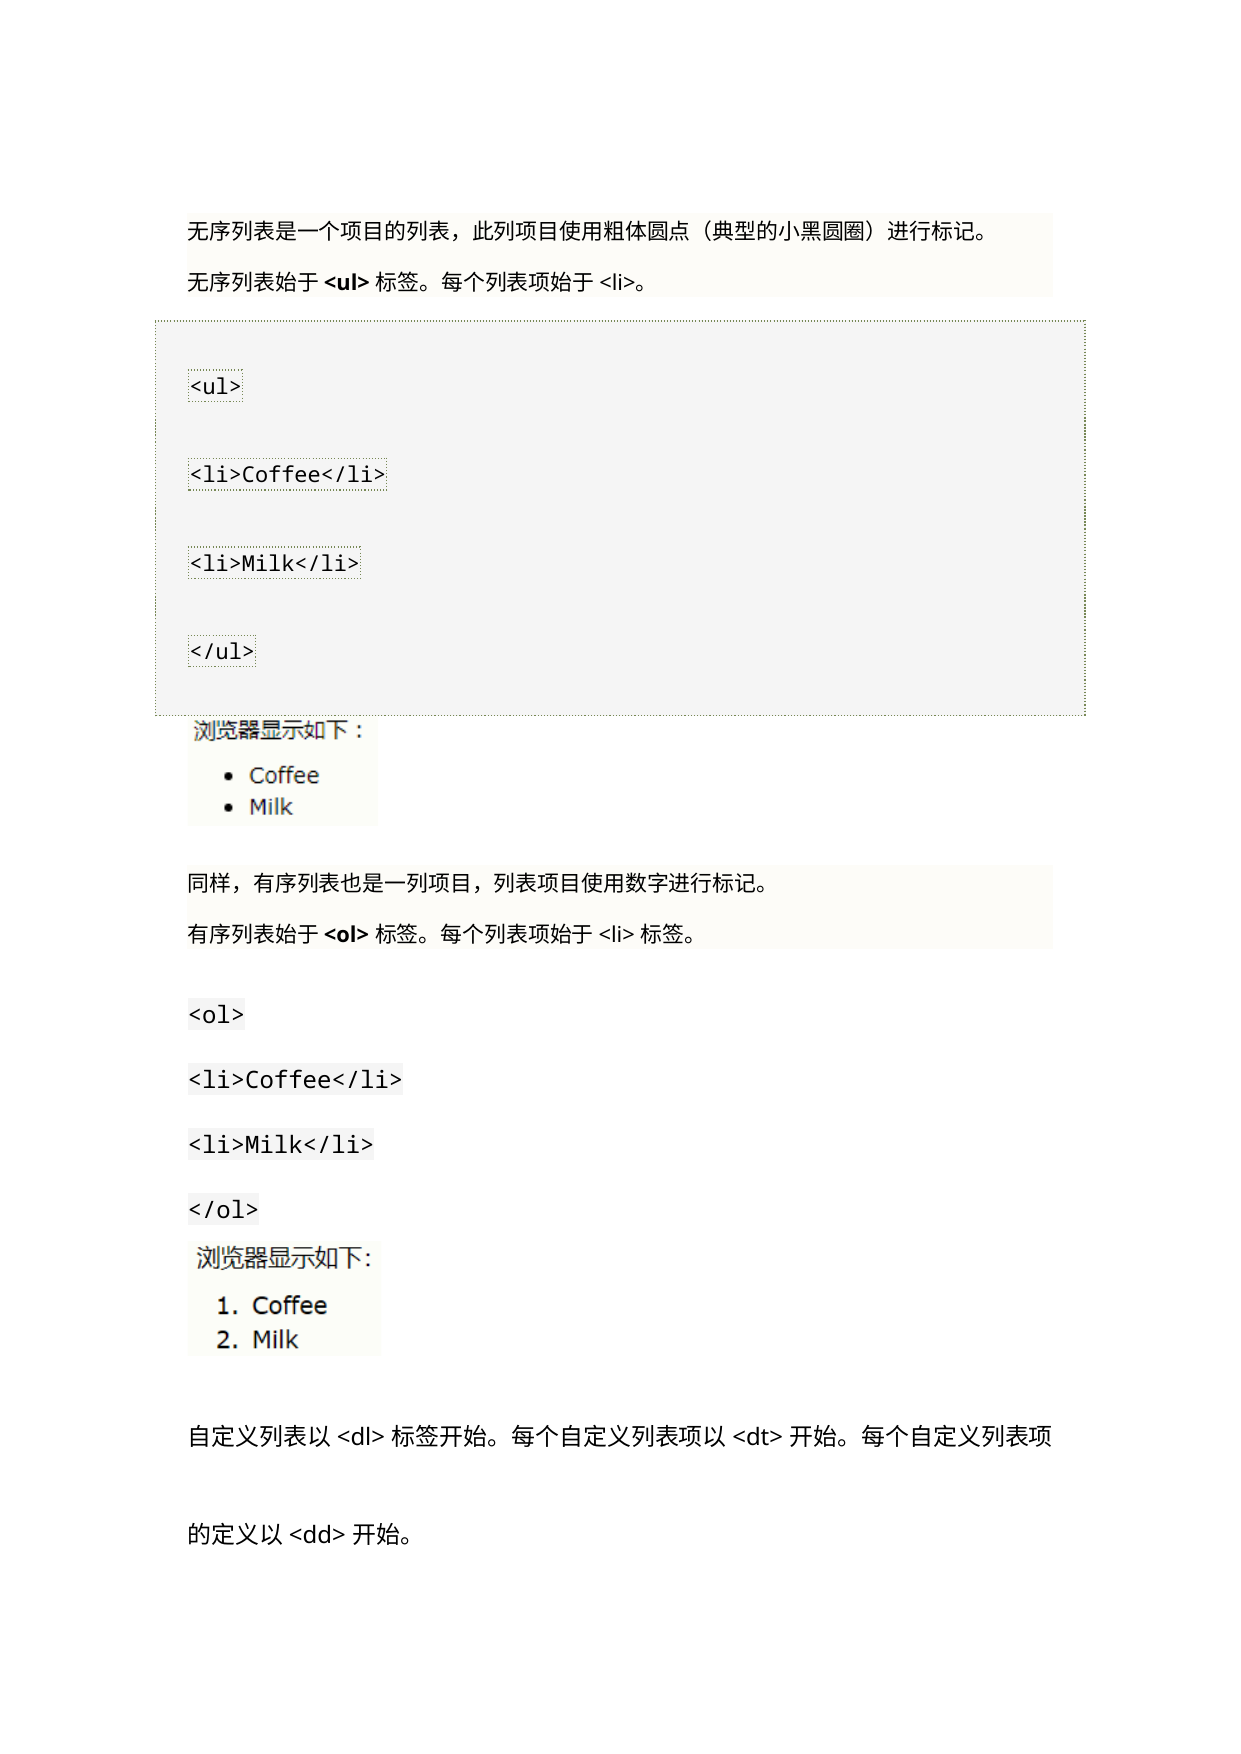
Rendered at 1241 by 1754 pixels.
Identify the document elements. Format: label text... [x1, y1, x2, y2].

text 无序列表始于 <ul> 标签。每个列表项始于 <li>。 [187, 264, 1053, 297]
text <li>Milk</li> [155, 497, 1086, 586]
picture [187, 716, 379, 826]
text </ul> [155, 586, 1086, 716]
text <li>Coffee</li> [187, 1046, 1053, 1111]
text 自定义列表以 <dl> 标签开始。每个自定义列表项以 <dt> 开始。每个自定义列表项的定义以 <dd> 开始。 [187, 1403, 1053, 1565]
text 无序列表是一个项目的列表，此列项目使用粗体圆点（典型的小黑圆圈）进行标记。 [187, 213, 1053, 246]
text 有序列表始于 <ol> 标签。每个列表项始于 <li> 标签。 [187, 916, 1053, 949]
text <li>Coffee</li> [155, 409, 1086, 497]
text <li>Milk</li> [187, 1111, 1053, 1176]
text <ol> [187, 981, 1053, 1046]
picture [187, 1241, 382, 1356]
text <ul> [155, 320, 1086, 409]
text </ol> [187, 1176, 1053, 1241]
text 同样，有序列表也是一列项目，列表项目使用数字进行标记。 [187, 865, 1053, 898]
